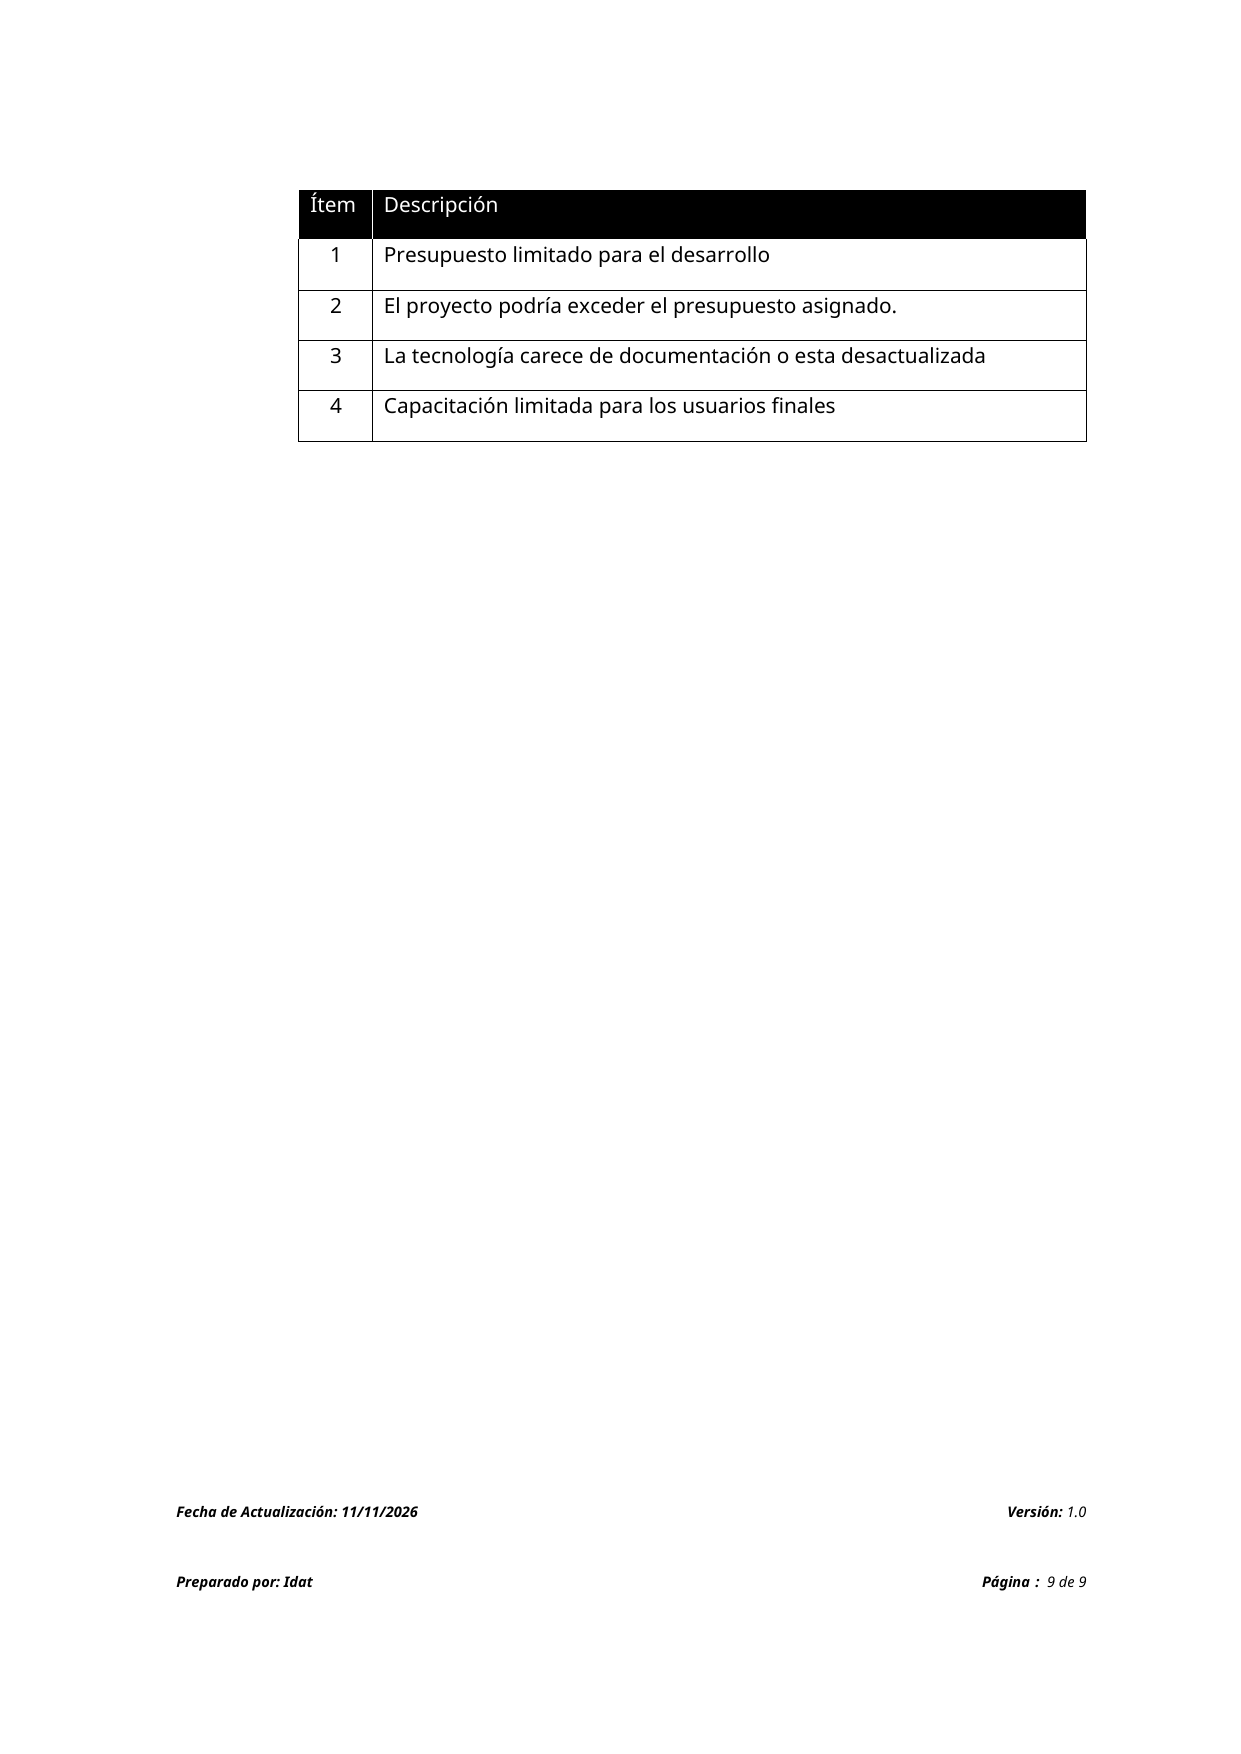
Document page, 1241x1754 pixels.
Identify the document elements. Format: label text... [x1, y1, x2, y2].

table_header Descripción [373, 190, 1086, 239]
table_cell El proyecto podría exceder el presupuesto asignado. [373, 291, 1086, 340]
table_cell La tecnología carece de documentación o esta desactualizada [373, 341, 1086, 390]
table_cell 3 [299, 341, 372, 390]
table_cell 2 [299, 291, 372, 340]
table_cell Capacitación limitada para los usuarios finales [373, 391, 1086, 441]
table_cell Presupuesto limitado para el desarrollo [373, 240, 1086, 290]
table_cell 1 [299, 240, 372, 290]
table_cell 4 [299, 391, 372, 441]
table_header Ítem [299, 190, 372, 239]
